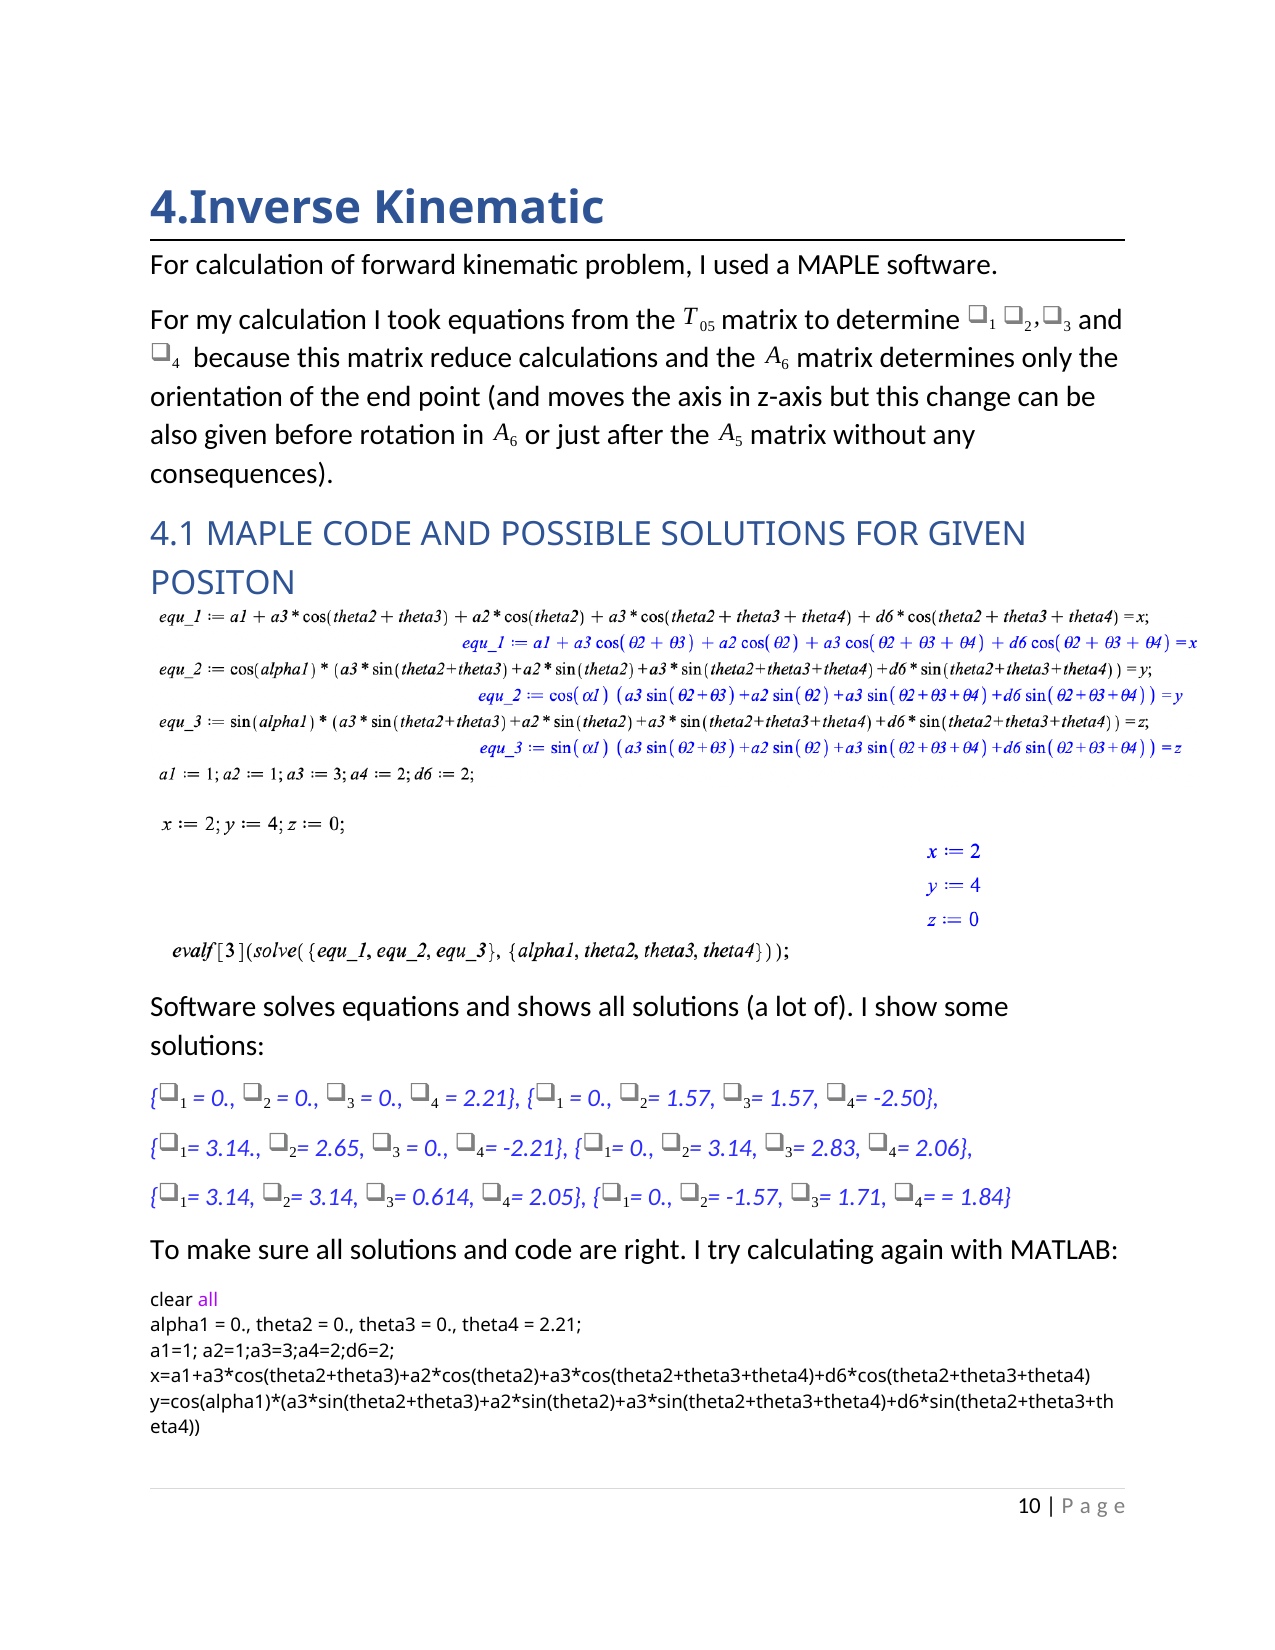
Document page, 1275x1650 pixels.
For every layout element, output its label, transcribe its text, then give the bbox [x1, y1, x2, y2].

text y=cos(alpha1)*(a3*sin(theta2+theta3)+a2*sin(theta2)+a3*sin(theta2+theta3+theta4)+d6*sin(theta2+theta3+theta4)) [150, 1388, 1125, 1439]
text For calculation of forward kinematic problem, I used a MAPLE software. [150, 246, 1125, 282]
text { = 0., = 0., = 0., = 2.21}, { = 0., = 1.57, = 1.57, = -2.50}, [150, 1082, 1125, 1113]
text clear all [150, 1286, 1125, 1311]
text a1=1; a2=1;a3=3;a4=2;d6=2; [150, 1337, 1125, 1362]
text For my calculation I took equations from the matrix to determine and because this matrix reduce calculations and the matrix determines only the orientation of the end point (and moves the axis in z-axis but this change can be also given before rotation in or just after the matrix without any consequences). [150, 301, 1125, 490]
text {= 3.14, = 3.14, = 0.614, = 2.05}, {= 0., = -1.57, = 1.71, = = 1.84} [150, 1181, 1125, 1212]
picture [150, 607, 1202, 788]
subtitle 4.Inverse Kinematic [150, 175, 1125, 239]
picture [150, 806, 1033, 970]
text {= 3.14., = 2.65, = 0., = -2.21}, {= 0., = 3.14, = 2.83, = 2.06}, [150, 1132, 1125, 1162]
subtitle 4.1 MAPLE CODE AND POSSIBLE SOLUTIONS FOR GIVEN POSITON [150, 510, 1125, 604]
text To make sure all solutions and code are right. I try calculating again with MATLAB: [150, 1231, 1125, 1266]
text Software solves equations and shows all solutions (a lot of). I show some solutions: [150, 988, 1125, 1063]
text alpha1 = 0., theta2 = 0., theta3 = 0., theta4 = 2.21; [150, 1311, 1125, 1337]
text x=a1+a3*cos(theta2+theta3)+a2*cos(theta2)+a3*cos(theta2+theta3+theta4)+d6*cos(theta2+theta3+theta4) [150, 1362, 1125, 1388]
